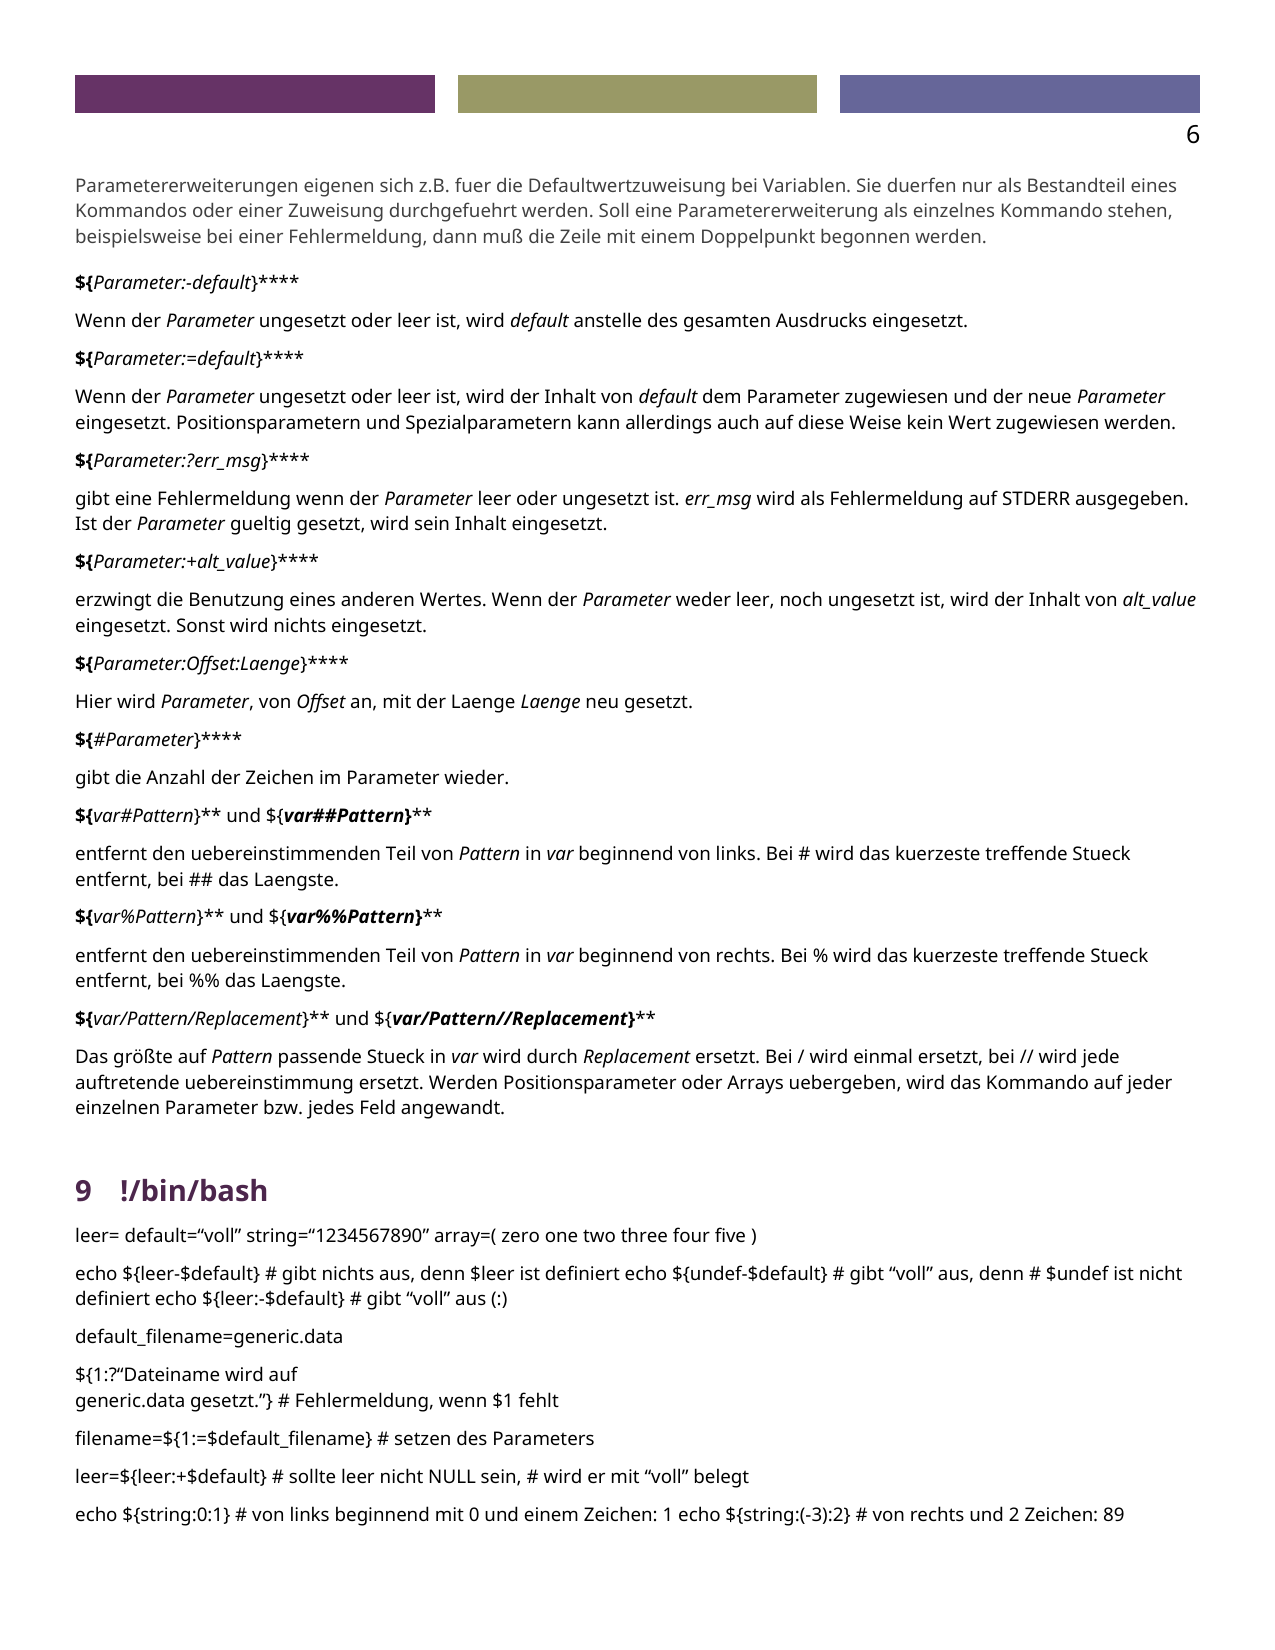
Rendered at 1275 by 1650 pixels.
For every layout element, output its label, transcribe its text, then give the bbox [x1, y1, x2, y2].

text ${var#Pattern}** und ${var##Pattern}** [75, 802, 1200, 828]
text Parametererweiterungen eigenen sich z.B. fuer die Defaultwertzuweisung bei Variablen. Sie duerfen nur als Bestandteil eines Kommandos oder einer Zuweisung durchgefuehrt werden. Soll eine Parametererweiterung als einzelnes Kommando stehen, beispielsweise bei einer Fehlermeldung, dann muß die Zeile mit einem Doppelpunkt begonnen werden. [75, 172, 1200, 249]
text default_filename=generic.data [75, 1324, 1200, 1349]
text Wenn der Parameter ungesetzt oder leer ist, wird der Inhalt von default dem Parameter zugewiesen und der neue Parameter eingesetzt. Positionsparametern und Spezialparametern kann allerdings auch auf diese Weise kein Wert zugewiesen werden. [75, 383, 1200, 434]
text ${Parameter:-default}**** [75, 269, 1200, 295]
text Wenn der Parameter ungesetzt oder leer ist, wird default anstelle des gesamten Ausdrucks eingesetzt. [75, 307, 1200, 333]
text ${1:?“Dateiname wird auf generic.data gesetzt.”} # Fehlermeldung, wenn $1 fehlt [75, 1362, 1200, 1413]
text entfernt den uebereinstimmenden Teil von Pattern in var beginnend von rechts. Bei % wird das kuerzeste treffende Stueck entfernt, bei %% das Laengste. [75, 942, 1200, 993]
text echo ${string:0:1} # von links beginnend mit 0 und einem Zeichen: 1 echo ${string:(-3):2} # von rechts und 2 Zeichen: 89 [75, 1501, 1200, 1527]
text gibt eine Fehlermeldung wenn der Parameter leer oder ungesetzt ist. err_msg wird als Fehlermeldung auf STDERR ausgegeben. Ist der Parameter gueltig gesetzt, wird sein Inhalt eingesetzt. [75, 485, 1200, 536]
text ${var/Pattern/Replacement}** und ${var/Pattern//Replacement}** [75, 1005, 1200, 1031]
text gibt die Anzahl der Zeichen im Parameter wieder. [75, 764, 1200, 790]
text filename=${1:=$default_filename} # setzen des Parameters [75, 1425, 1200, 1451]
text ${Parameter:=default}**** [75, 346, 1200, 371]
text ${Parameter:?err_msg}**** [75, 447, 1200, 473]
text ${Parameter:+alt_value}**** [75, 549, 1200, 574]
text Hier wird Parameter, von Offset an, mit der Laenge Laenge neu gesetzt. [75, 688, 1200, 714]
text Das größte auf Pattern passende Stueck in var wird durch Replacement ersetzt. Bei / wird einmal ersetzt, bei // wird jede auftretende uebereinstimmung ersetzt. Werden Positionsparameter oder Arrays uebergeben, wird das Kommando auf jeder einzelnen Parameter bzw. jedes Feld angewandt. [75, 1043, 1200, 1120]
text leer=${leer:+$default} # sollte leer nicht NULL sein, # wird er mit “voll” belegt [75, 1463, 1200, 1489]
text ${var%Pattern}** und ${var%%Pattern}** [75, 904, 1200, 929]
text echo ${leer-$default} # gibt nichts aus, denn $leer ist definiert echo ${undef-$default} # gibt “voll” aus, denn # $undef ist nicht definiert echo ${leer:-$default} # gibt “voll” aus (:) [75, 1260, 1200, 1311]
text ${Parameter:Offset:Laenge}**** [75, 650, 1200, 676]
subtitle !/bin/bash [75, 1170, 1200, 1210]
text leer= default=“voll” string=“1234567890” array=( zero one two three four five ) [75, 1222, 1200, 1248]
text erzwingt die Benutzung eines anderen Wertes. Wenn der Parameter weder leer, noch ungesetzt ist, wird der Inhalt von alt_value eingesetzt. Sonst wird nichts eingesetzt. [75, 587, 1200, 638]
text ${#Parameter}**** [75, 726, 1200, 752]
text entfernt den uebereinstimmenden Teil von Pattern in var beginnend von links. Bei # wird das kuerzeste treffende Stueck entfernt, bei ## das Laengste. [75, 840, 1200, 891]
